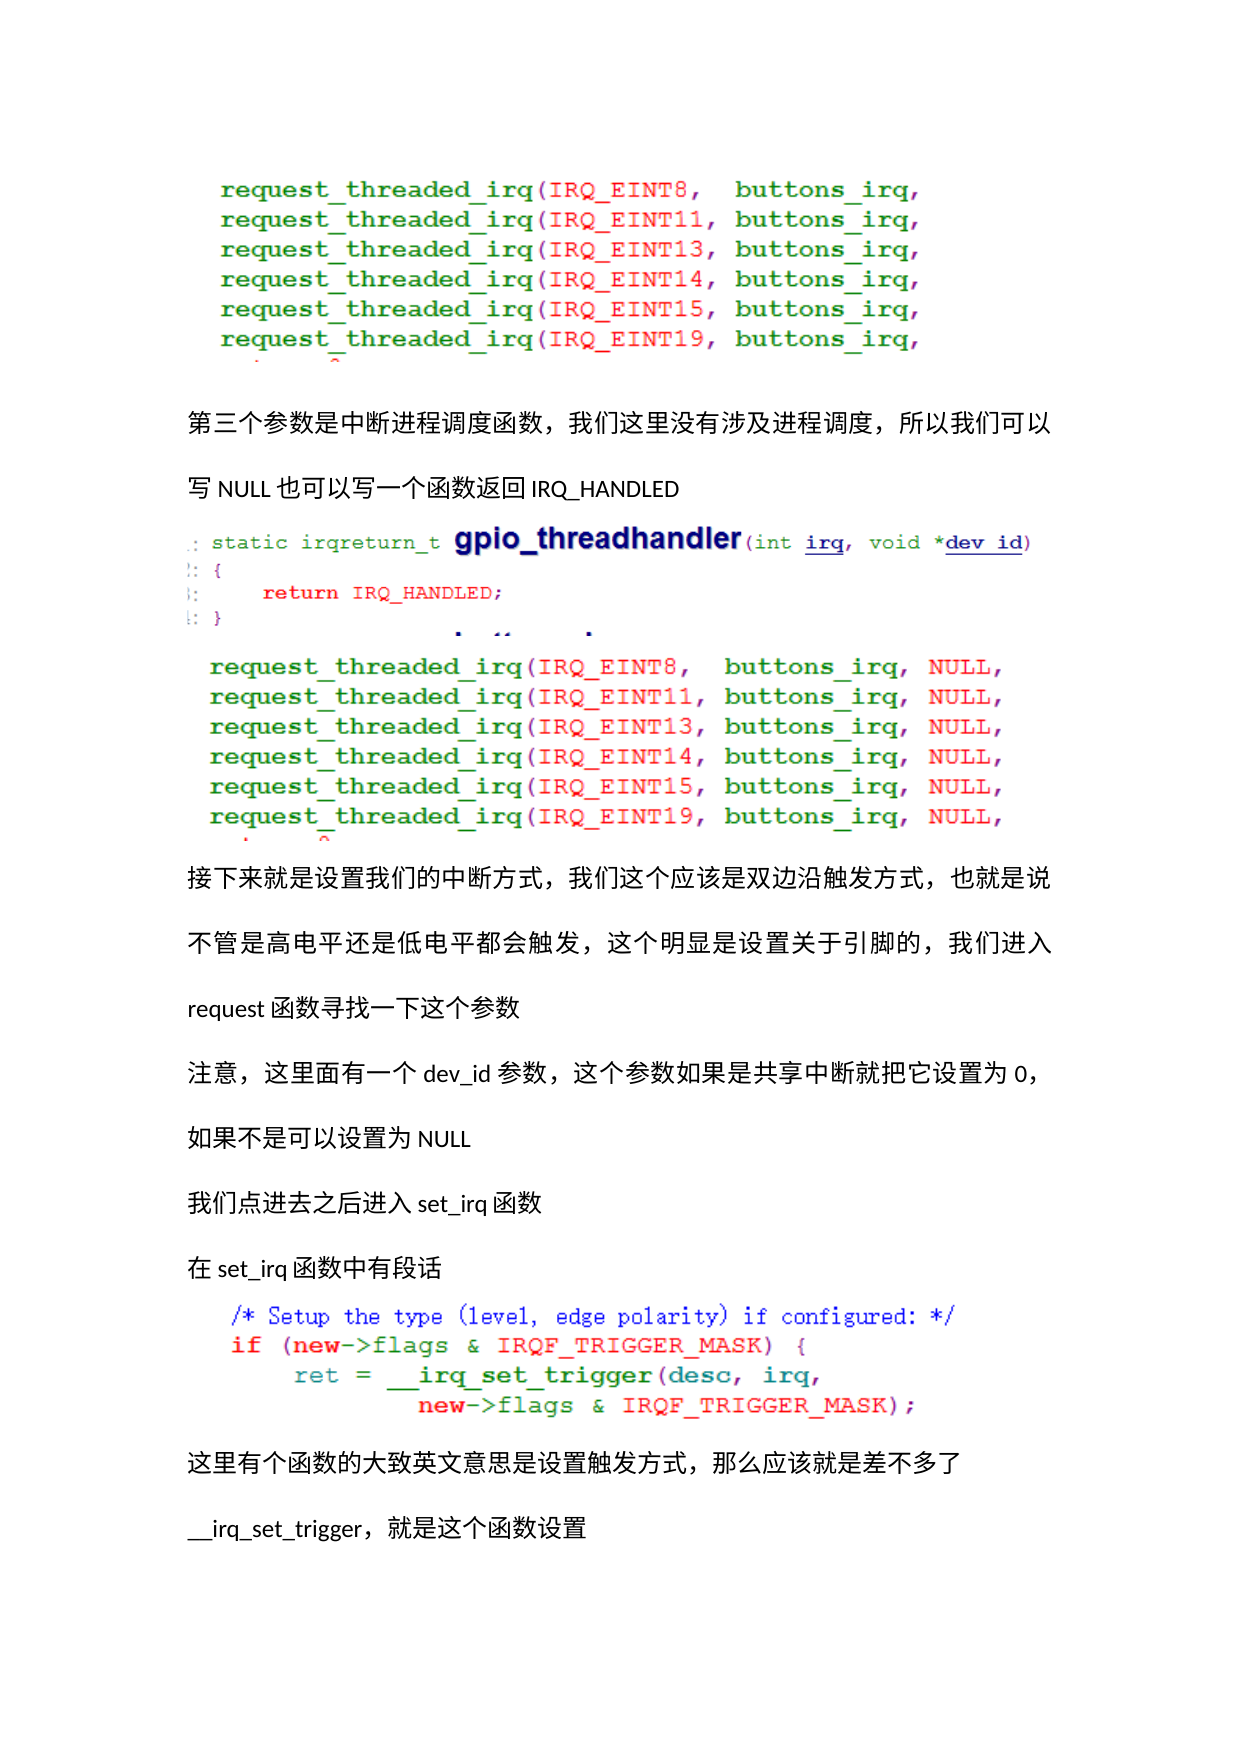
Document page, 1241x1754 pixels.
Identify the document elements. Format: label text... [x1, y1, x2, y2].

text 这里有个函数的大致英文意思是设置触发方式，那么应该就是差不多了 [187, 1429, 1053, 1494]
text 我们点进去之后进入set_irq函数 [187, 1169, 1053, 1234]
text 注意，这里面有一个dev_id参数，这个参数如果是共享中断就把它设置为0，如果不是可以设置为NULL [187, 1039, 1053, 1169]
text 接下来就是设置我们的中断方式，我们这个应该是双边沿触发方式，也就是说不管是高电平还是低电平都会触发，这个明显是设置关于引脚的，我们进入request函数寻找一下这个参数 [187, 844, 1053, 1039]
text 第三个参数是中断进程调度函数，我们这里没有涉及进程调度，所以我们可以写NULL也可以写一个函数返回IRQ_HANDLED [187, 389, 1053, 519]
picture [187, 1299, 1011, 1430]
picture [187, 162, 927, 362]
text 在set_irq函数中有段话 [187, 1234, 1053, 1299]
text __irq_set_trigger，就是这个函数设置 [187, 1494, 1053, 1559]
picture [187, 519, 1053, 636]
picture [187, 649, 1014, 841]
